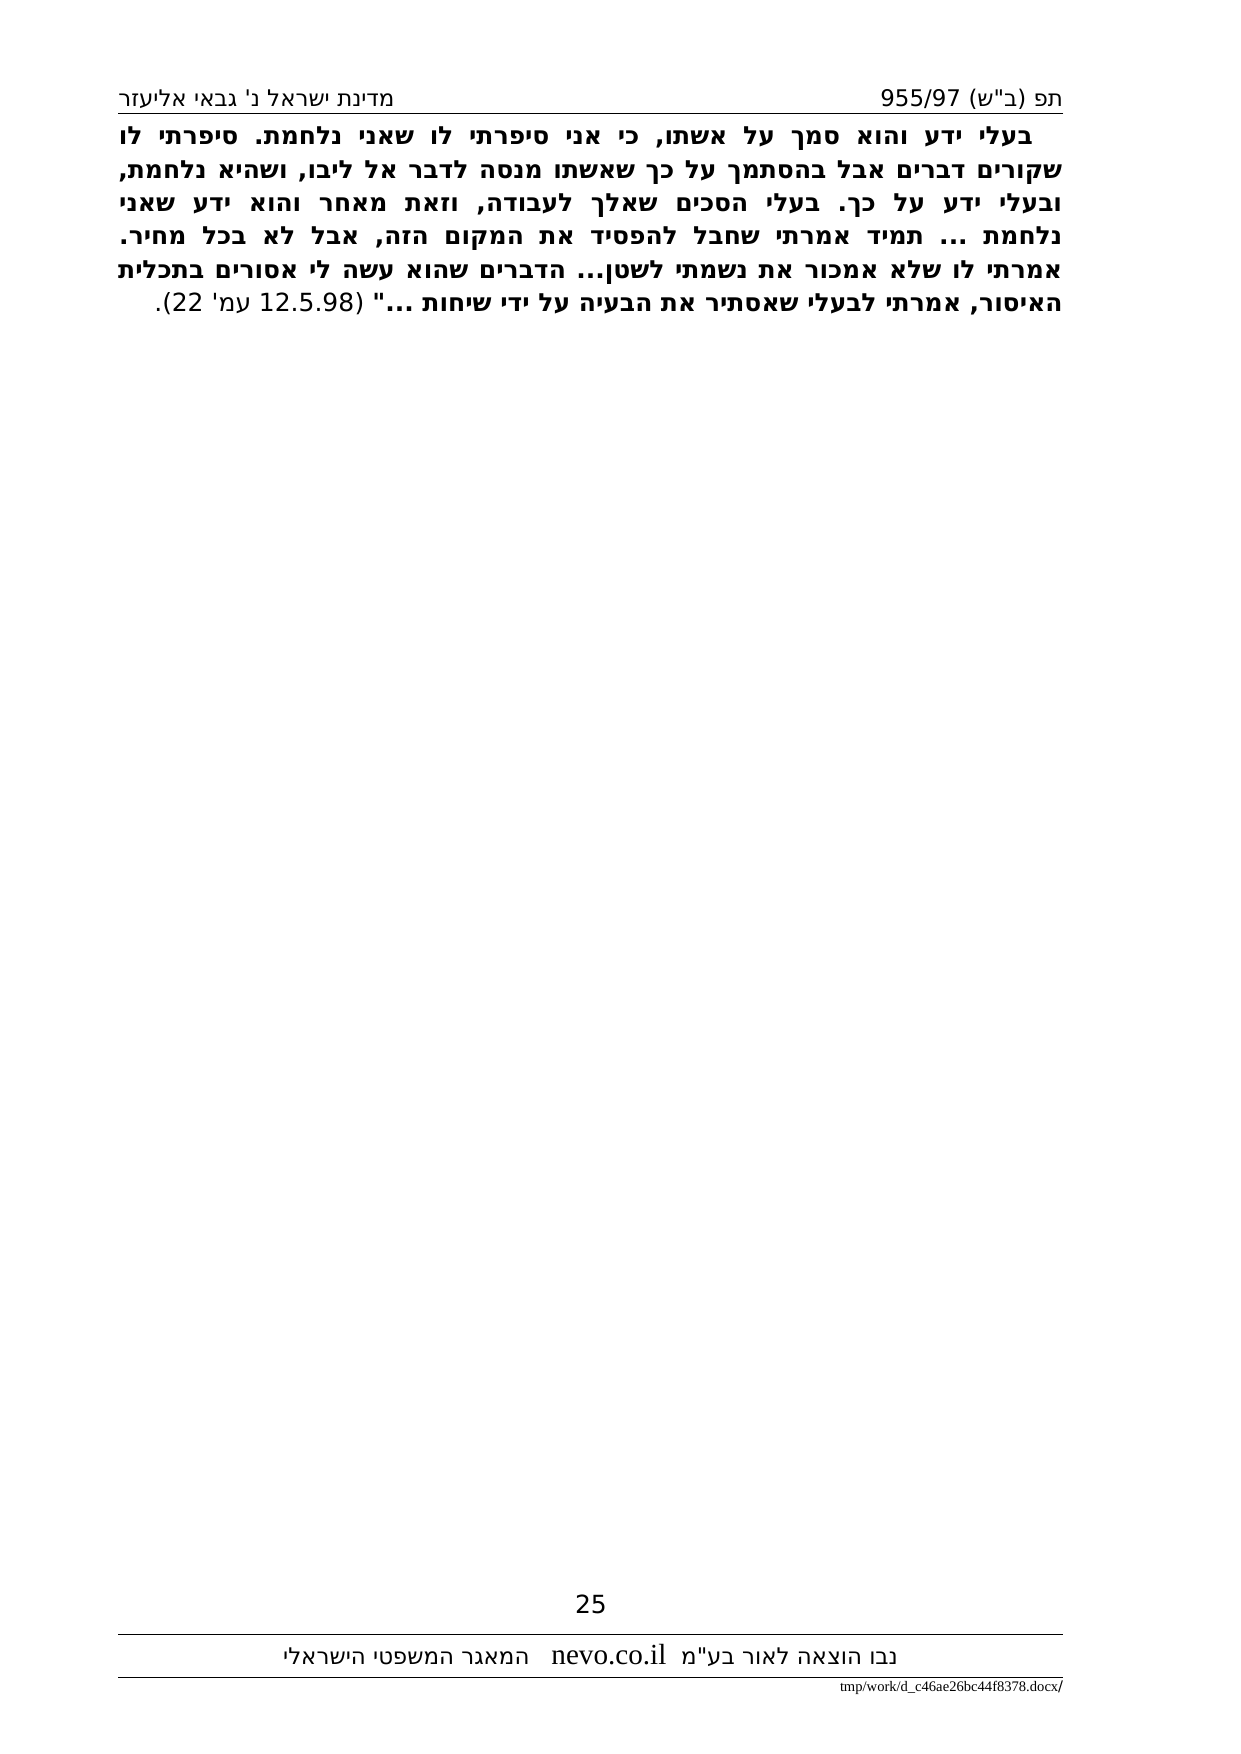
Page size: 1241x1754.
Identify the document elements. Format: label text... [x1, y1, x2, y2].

text בעלי ידע והוא סמך על אשתו, כי אני סיפרתי לו שאני נלחמת. סיפרתי לו שקורים דברים אבל בהסתמך על כך שאשתו מנסה לדבר אל ליבו, ושהיא נלחמת, ובעלי ידע על כך. בעלי הסכים שאלך לעבודה, וזאת מאחר והוא ידע שאני נלחמת ... תמיד אמרתי שחבל להפסיד את המקום הזה, אבל לא בכל מחיר. אמרתי לו שלא אמכור את נשמתי לשטן... הדברים שהוא עשה לי אסורים בתכלית האיסור, אמרתי לבעלי שאסתיר את הבעיה על ידי שיחות ..." (12.5.98 עמ' 22). [118, 118, 1063, 318]
